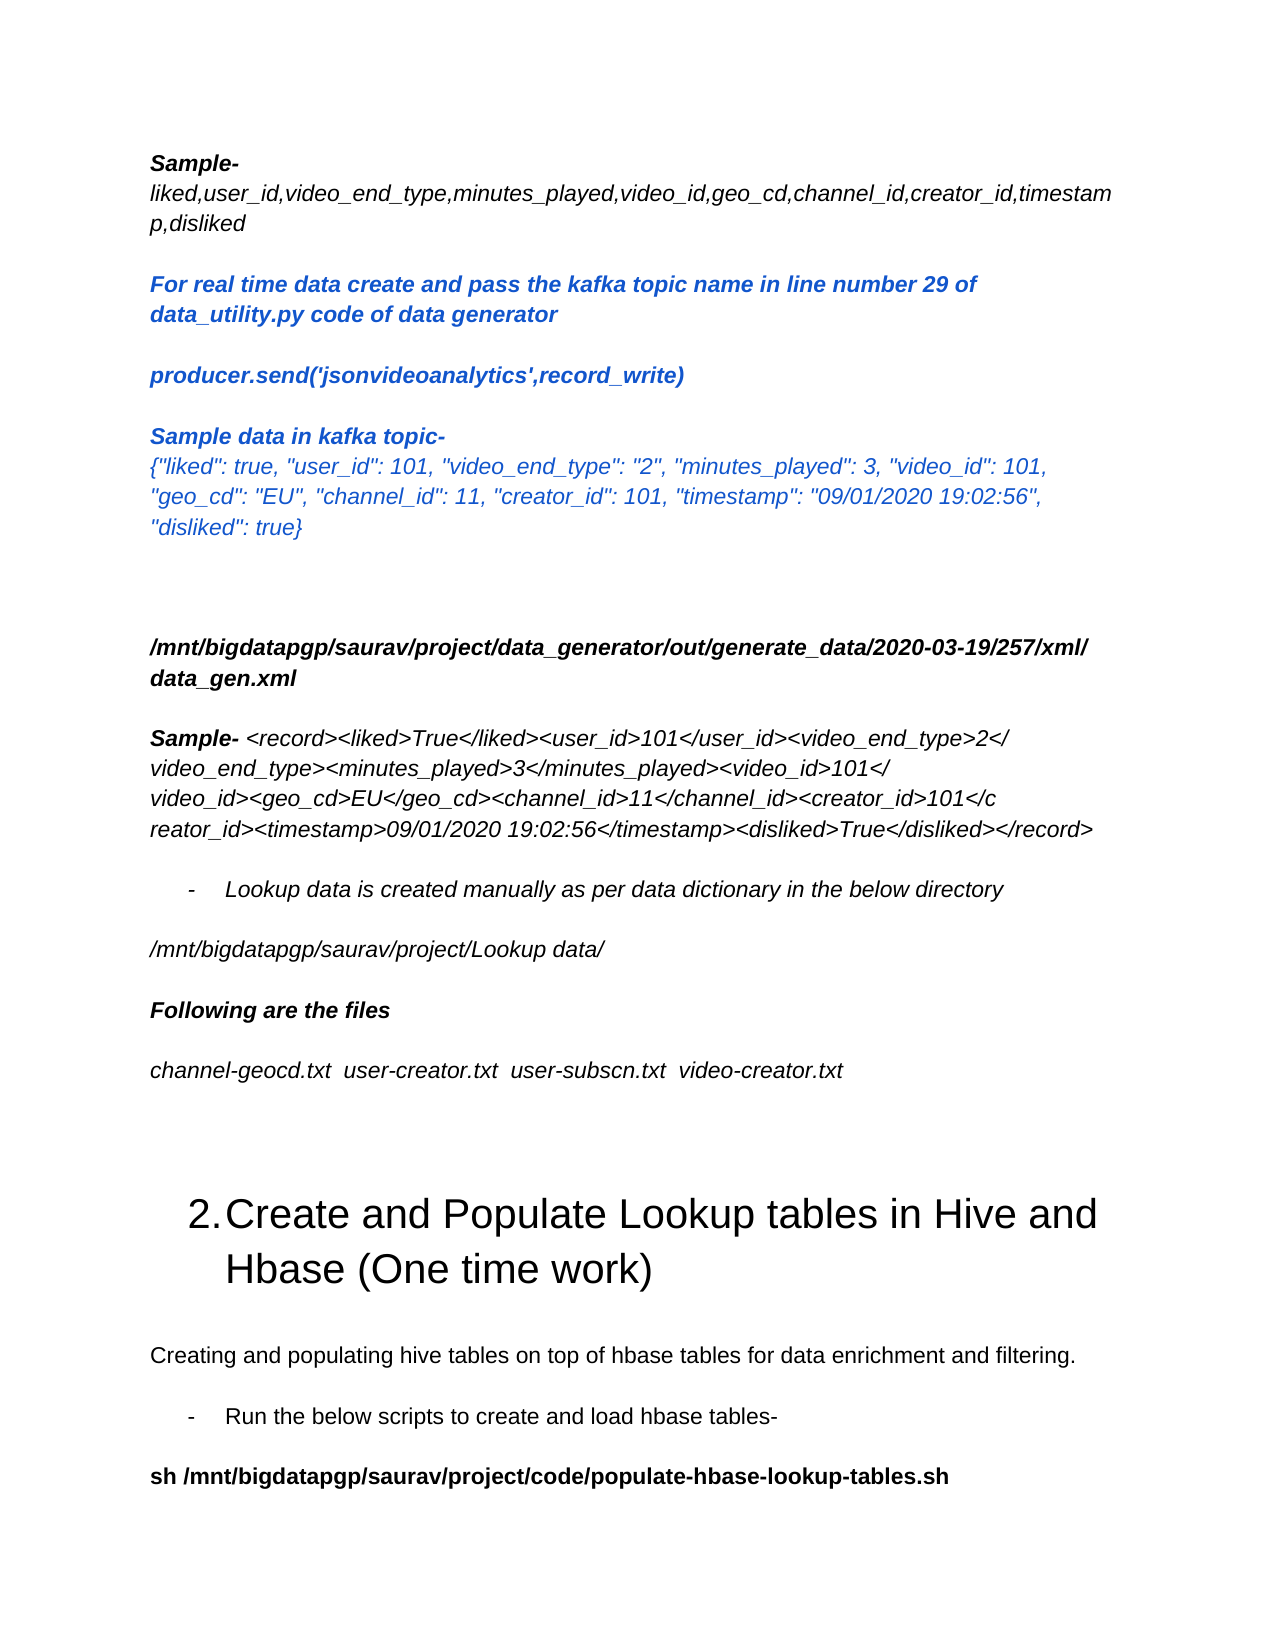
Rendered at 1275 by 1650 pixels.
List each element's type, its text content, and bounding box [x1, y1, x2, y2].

text channel-geocd.txt user-creator.txt user-subscn.txt video-creator.txt [150, 1057, 1125, 1084]
text /mnt/bigdatapgp/saurav/project/data_generator/out/generate_data/2020-03-19/257/xml/data_gen.xml [150, 634, 1125, 691]
list Lookup data is created manually as per data dictionary in the below directory [187, 876, 1125, 902]
text Sample- <record><liked>True</liked><user_id>101</user_id><video_end_type>2</video_end_type><minutes_played>3</minutes_played><video_id>101</video_id><geo_cd>EU</geo_cd><channel_id>11</channel_id><creator_id>101</c [150, 725, 1125, 812]
text Following are the files [150, 997, 1125, 1023]
text reator_id><timestamp>09/01/2020 19:02:56</timestamp><disliked>True</disliked></record> [150, 816, 1125, 842]
text Sample data in kafka topic- [150, 423, 1125, 449]
text For real time data create and pass the kafka topic name in line number 29 of data_utility.py code of data generator [150, 271, 1125, 327]
text producer.send('jsonvideoanalytics',record_write) [150, 362, 1125, 389]
text Creating and populating hive tables on top of hbase tables for data enrichment and filtering. [150, 1342, 1125, 1369]
text sh /mnt/bigdatapgp/saurav/project/code/populate-hbase-lookup-tables.sh [150, 1463, 1125, 1490]
list Run the below scripts to create and load hbase tables- [187, 1403, 1125, 1429]
text Sample- liked,user_id,video_end_type,minutes_played,video_id,geo_cd,channel_id,creator_id,timestamp,disliked [150, 150, 1125, 237]
subtitle Create and Populate Lookup tables in Hive and Hbase (One time work) [187, 1189, 1125, 1293]
text /mnt/bigdatapgp/saurav/project/Lookup data/ [150, 936, 1125, 963]
text {"liked": true, "user_id": 101, "video_end_type": "2", "minutes_played": 3, "video_id": 101, "geo_cd": "EU", "channel_id": 11, "creator_id": 101, "timestamp": "09/01/2020 19:02:56", "disliked": true} [150, 453, 1125, 540]
